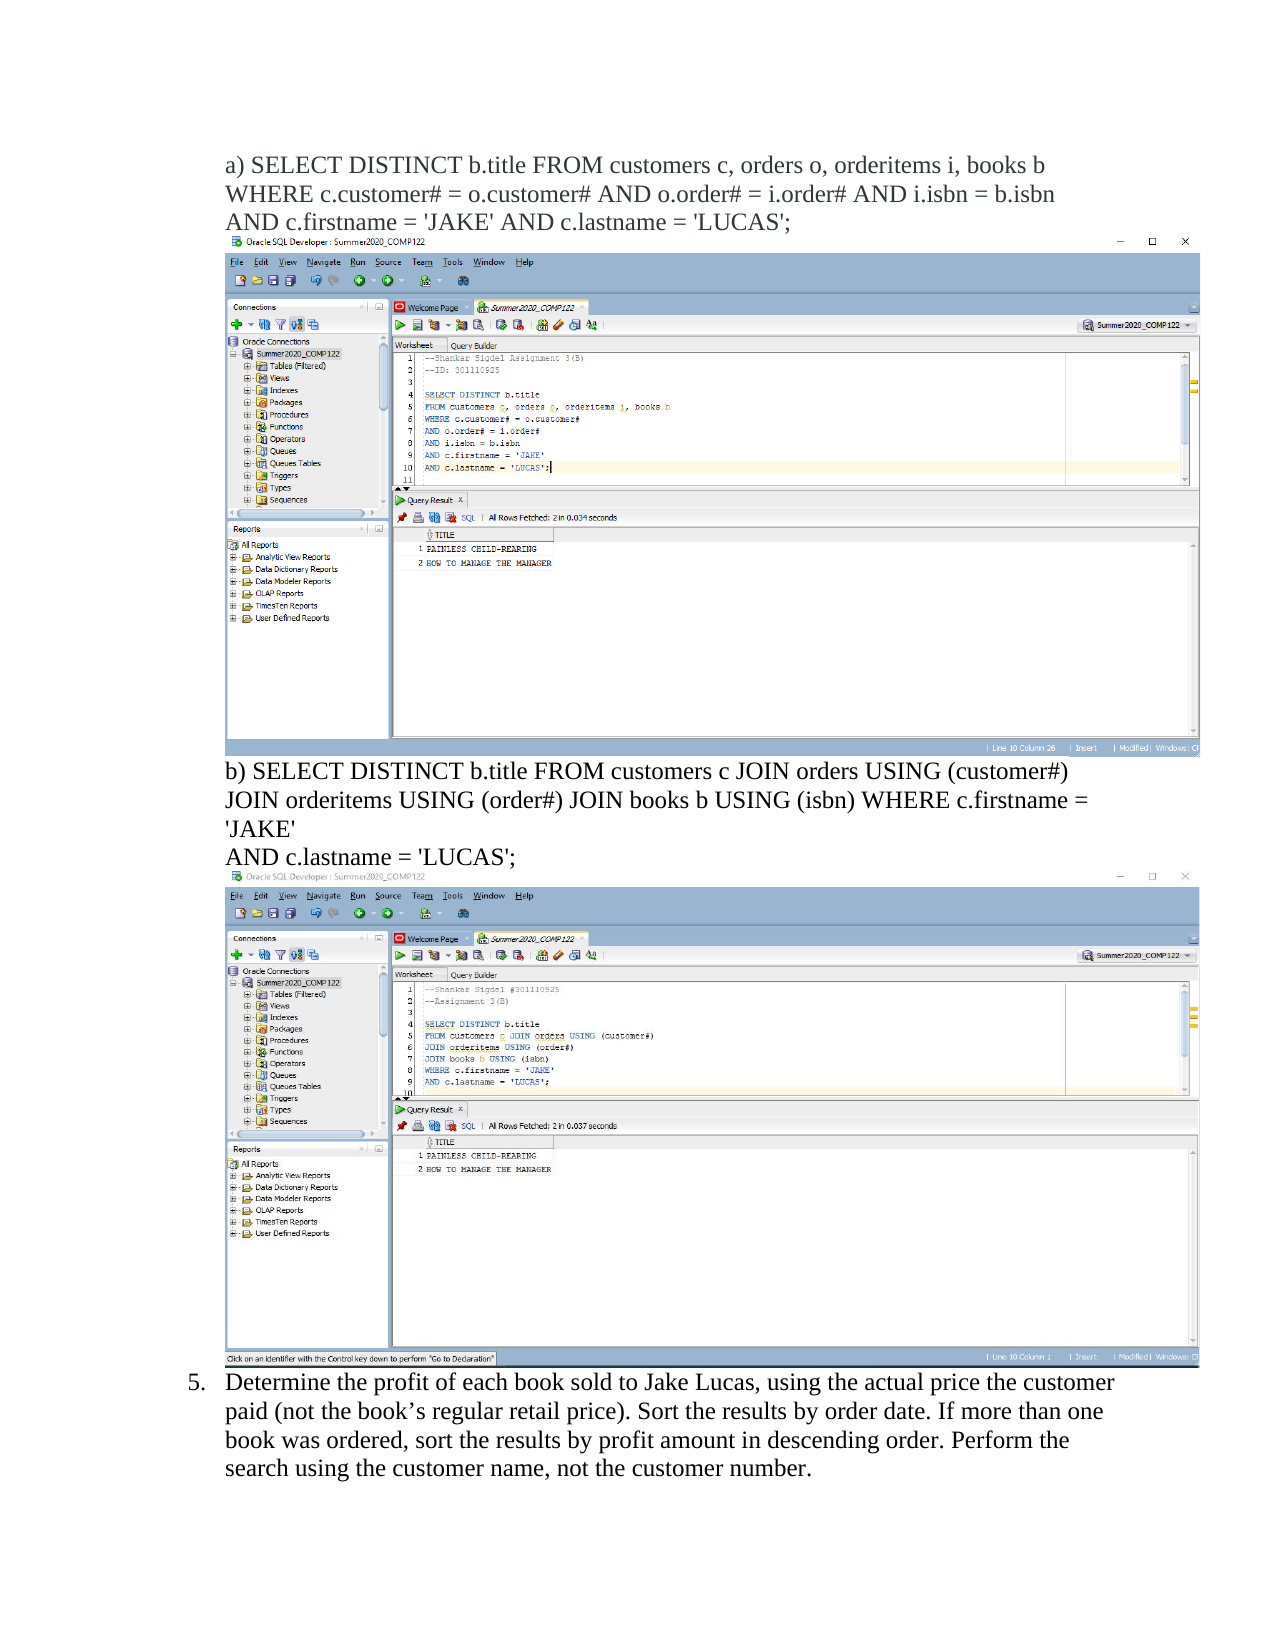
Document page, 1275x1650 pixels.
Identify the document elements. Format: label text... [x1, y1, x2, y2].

list a) SELECT DISTINCT b.title FROM customers c, orders o, orderitems i, books b WHERE c.customer# = o.customer# AND o.order# = i.order# AND i.isbn = b.isbn AND c.firstname = 'JAKE' AND c.lastname = 'LUCAS'; [225, 150, 1125, 236]
list b) SELECT DISTINCT b.title FROM customers c JOIN orders USING (customer#) JOIN orderitems USING (order#) JOIN books b USING (isbn) WHERE c.firstname = 'JAKE' AND c.lastname = 'LUCAS'; [225, 757, 1125, 871]
picture [225, 871, 1200, 1368]
picture [225, 236, 1200, 757]
list Determine the profit of each book sold to Jake Lucas, using the actual price the customer paid (not the book’s regular retail price). Sort the results by order date. If more than one book was ordered, sort the results by profit amount in descending order. Perform the search using the customer name, not the customer number. [187, 1367, 1125, 1482]
